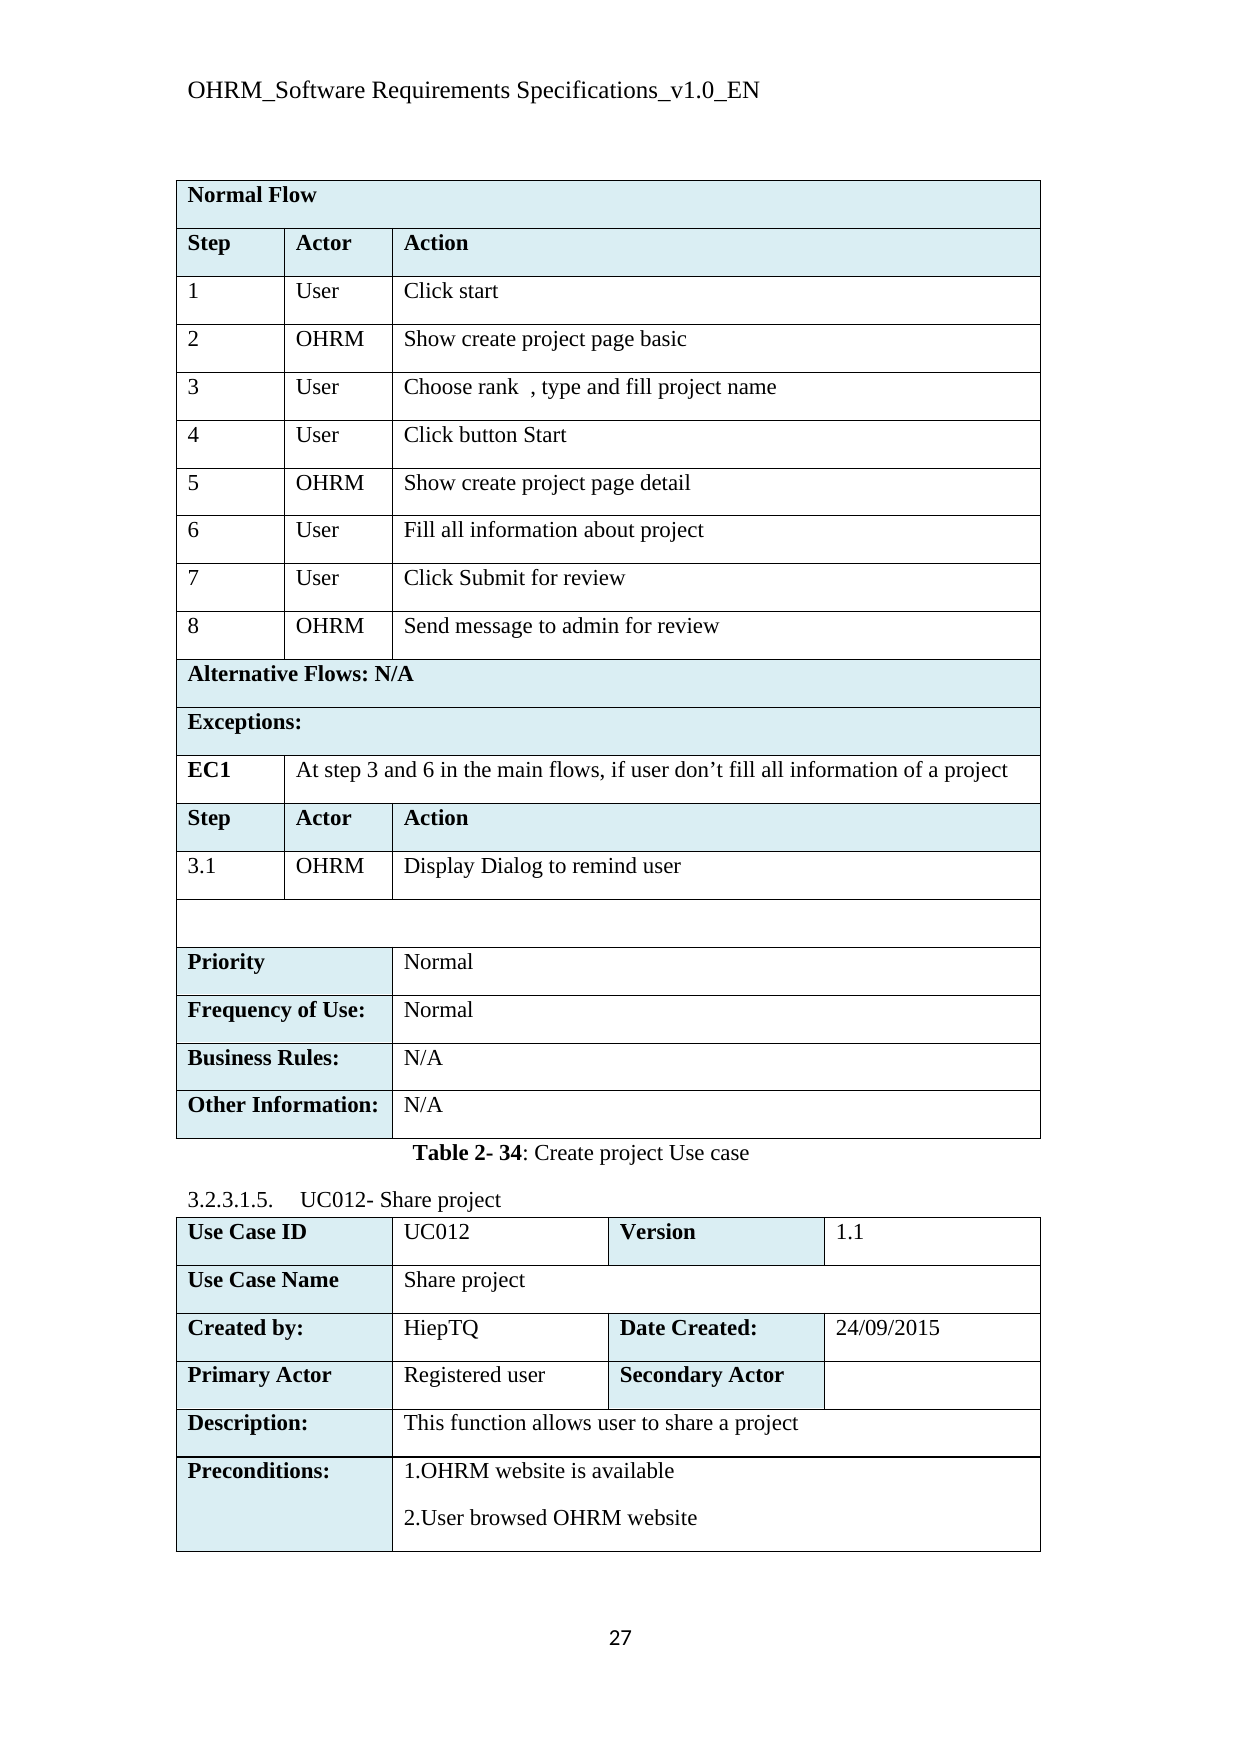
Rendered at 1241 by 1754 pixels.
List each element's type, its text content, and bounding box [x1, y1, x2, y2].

table_cell 24/09/2015 [825, 1314, 1040, 1361]
text Table 2- 34: Create project Use case [337, 1139, 1053, 1166]
table_cell Secondary Actor [609, 1362, 824, 1408]
table_cell Click start [393, 277, 1040, 324]
table_cell Fill all information about project [393, 516, 1040, 563]
table_cell Step [177, 229, 284, 276]
table_cell Date Created: [609, 1314, 824, 1361]
table_cell Description: [177, 1410, 392, 1456]
table_cell Other Information: [177, 1091, 392, 1138]
table_cell 4 [177, 421, 284, 467]
table_cell HiepTQ [393, 1314, 608, 1361]
table_cell Normal Flow [177, 181, 1040, 228]
table_cell Created by: [177, 1314, 392, 1361]
table_cell Click Submit for review [393, 564, 1040, 611]
table_header Use Case ID [177, 1218, 392, 1265]
table_cell Step [177, 804, 284, 851]
table_cell [825, 1362, 1040, 1408]
table_cell OHRM [285, 852, 392, 899]
table_header Version [609, 1218, 824, 1265]
subtitle UC012- Share project [187, 1187, 1053, 1213]
table_cell Normal [393, 996, 1040, 1042]
table_cell User [285, 373, 392, 419]
table_cell Show create project page detail [393, 469, 1040, 515]
table_cell Share project [393, 1266, 1040, 1313]
table_cell User [285, 516, 392, 563]
table_cell 3.1 [177, 852, 284, 899]
table_header 1.1 [825, 1218, 1040, 1265]
table_cell User [285, 421, 392, 467]
table_cell Use Case Name [177, 1266, 392, 1313]
table_cell User [285, 277, 392, 324]
table_cell Action [393, 804, 1040, 851]
table_cell Display Dialog to remind user [393, 852, 1040, 899]
table_cell Send message to admin for review [393, 612, 1040, 659]
table_cell Primary Actor [177, 1362, 392, 1408]
table_cell N/A [393, 1044, 1040, 1090]
table_cell Priority [177, 948, 392, 994]
table_cell EC1 [177, 756, 284, 803]
table_cell Action [393, 229, 1040, 276]
table_cell 5 [177, 469, 284, 515]
table_cell Preconditions: [177, 1458, 392, 1551]
table_cell N/A [393, 1091, 1040, 1138]
table_cell Normal [393, 948, 1040, 994]
table_cell 7 [177, 564, 284, 611]
table_cell 3 [177, 373, 284, 419]
table_cell 1 [177, 277, 284, 324]
table_cell Click button Start [393, 421, 1040, 467]
table_cell [177, 900, 1040, 947]
table_cell 6 [177, 516, 284, 563]
table_cell Actor [285, 229, 392, 276]
table_cell User [285, 564, 392, 611]
table_cell 8 [177, 612, 284, 659]
table_cell Show create project page basic [393, 325, 1040, 372]
table_cell 2 [177, 325, 284, 372]
table_cell This function allows user to share a project [393, 1410, 1040, 1456]
table_cell OHRM [285, 325, 392, 372]
table_cell Exceptions: [177, 708, 1040, 755]
table_cell Actor [285, 804, 392, 851]
table_cell Business Rules: [177, 1044, 392, 1090]
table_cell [393, 1458, 1040, 1551]
table_cell At step 3 and 6 in the main flows, if user don’t fill all information of a project [285, 756, 1040, 803]
table_cell OHRM [285, 469, 392, 515]
table_header UC012 [393, 1218, 608, 1265]
table_cell Choose rank , type and fill project name [393, 373, 1040, 419]
table_cell Frequency of Use: [177, 996, 392, 1042]
table_cell Alternative Flows: N/A [177, 660, 1040, 707]
table_cell OHRM [285, 612, 392, 659]
table_cell Registered user [393, 1362, 608, 1408]
